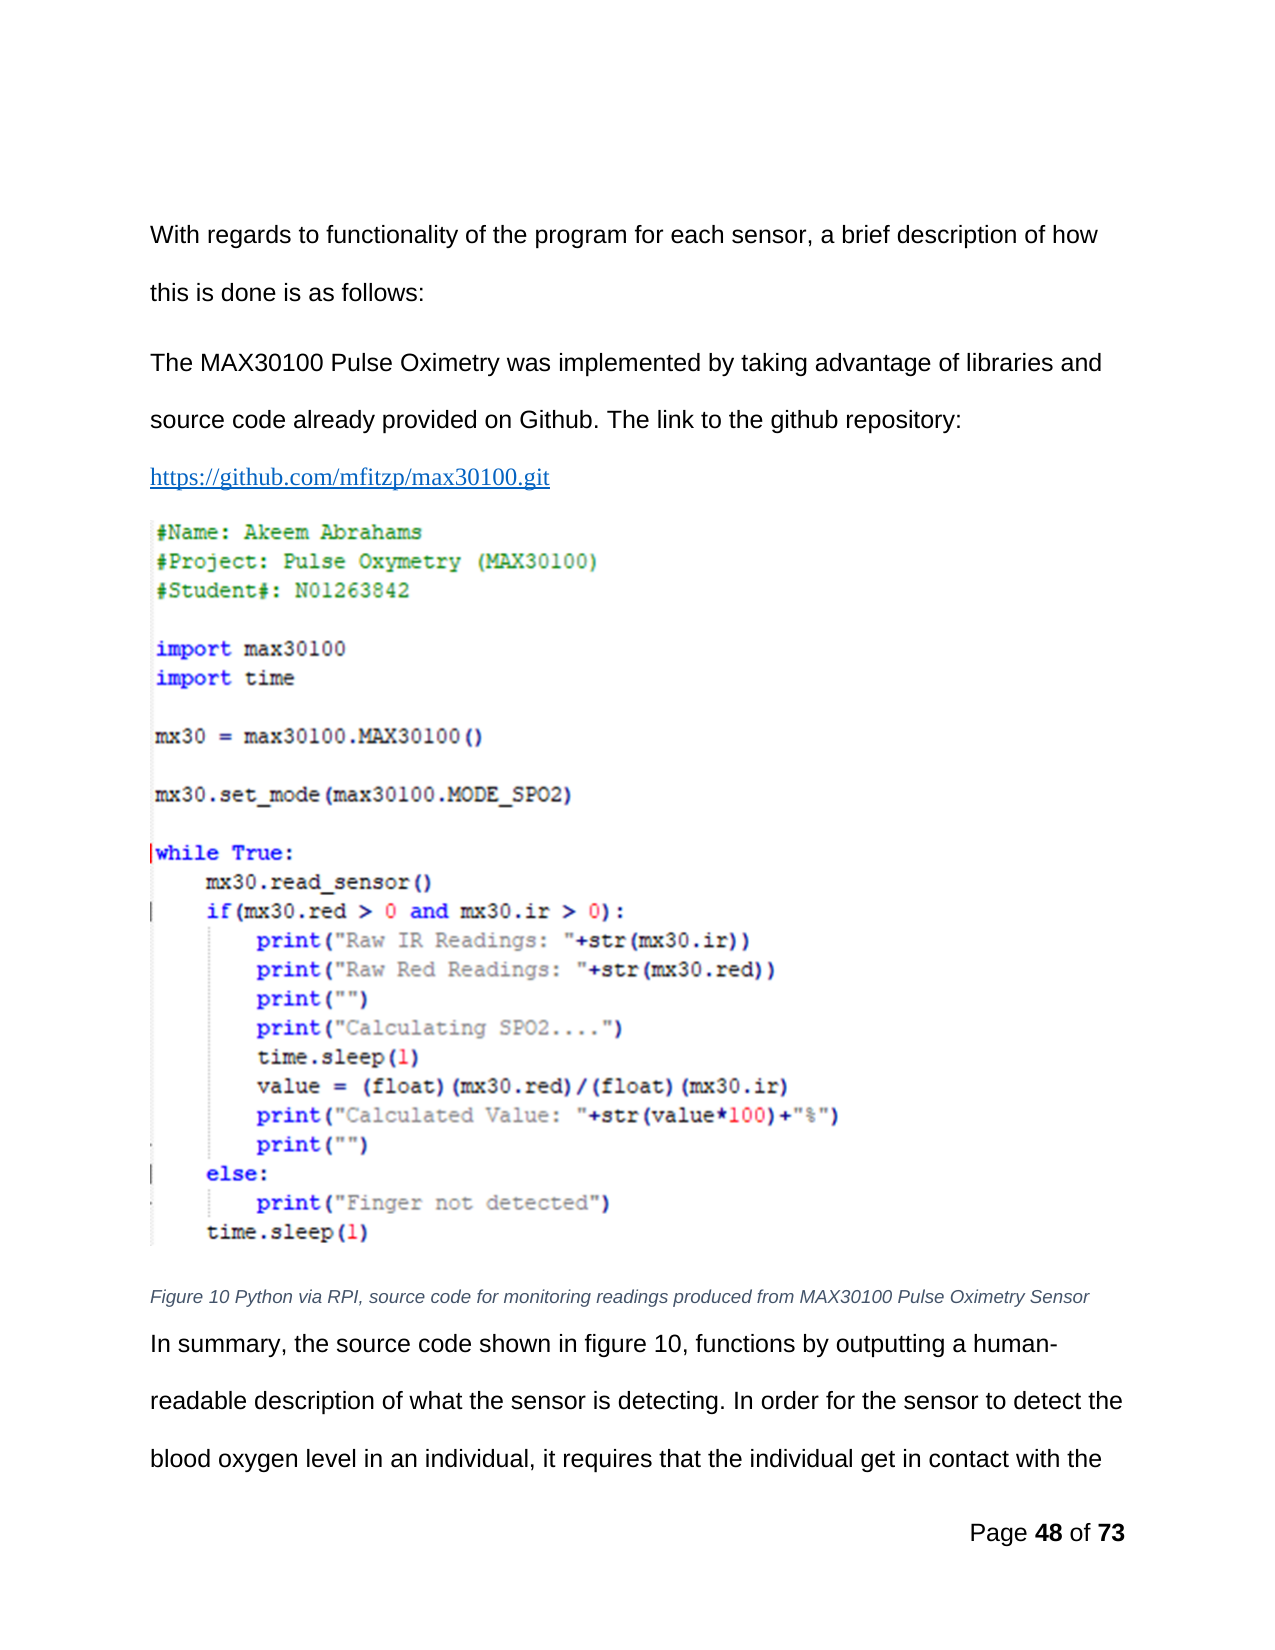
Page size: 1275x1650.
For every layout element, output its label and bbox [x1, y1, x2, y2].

picture [150, 520, 848, 1246]
